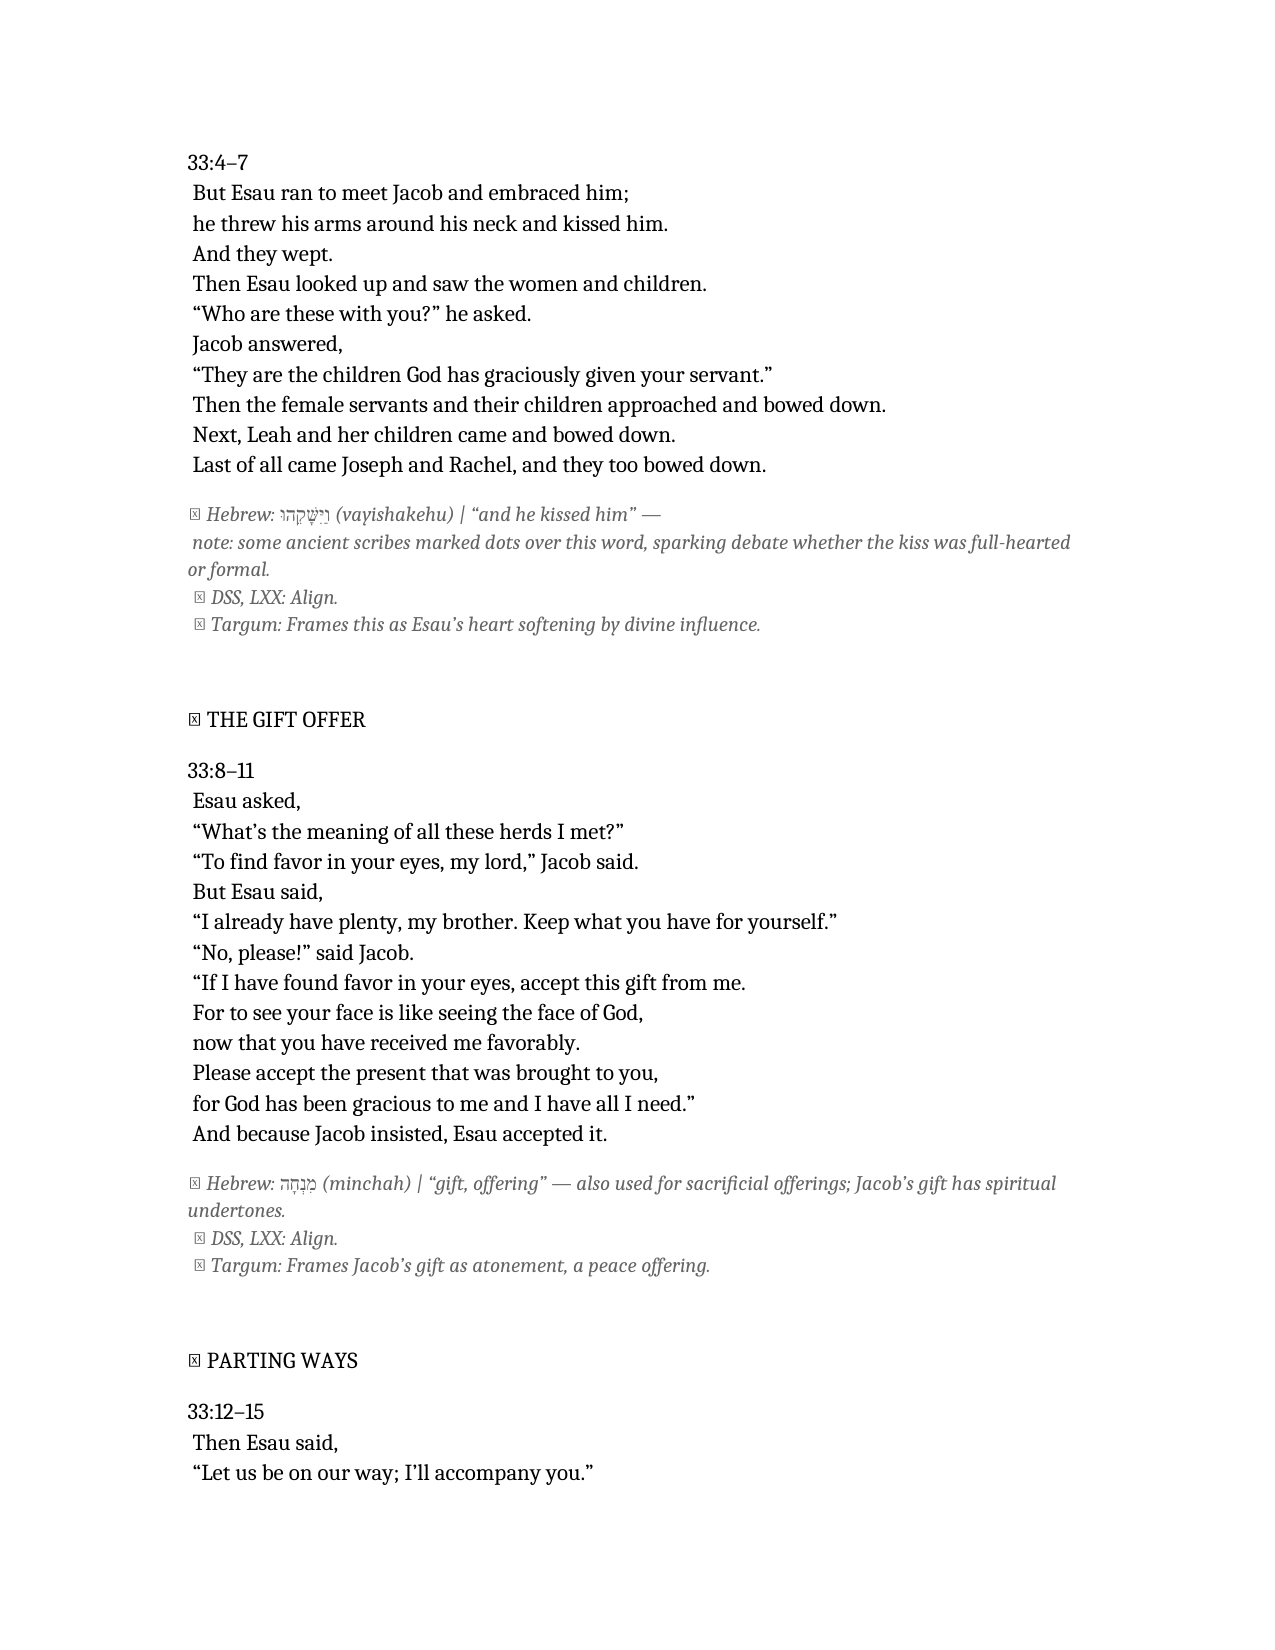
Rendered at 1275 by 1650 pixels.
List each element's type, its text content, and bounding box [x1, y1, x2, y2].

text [187, 1399, 1087, 1486]
text ✅ Hebrew: וַיִּשָּׁקֵהוּ (vayishakehu) | “and he kissed him” — note: some ancient scribes marked dots over this word, sparking debate whether the kiss was full-hearted or formal. ✅ DSS, LXX: Align. ✅ Targum: Frames this as Esau’s heart softening by divine influence. [187, 503, 1087, 637]
text 📜 PARTING WAYS [187, 1348, 1087, 1374]
text 33:8–11 Esau asked, “What’s the meaning of all these herds I met?” “To find favor in your eyes, my lord,” Jacob said. But Esau said, “I already have plenty, my brother. Keep what you have for yourself.” “No, please!” said Jacob. “If I have found favor in your eyes, accept this gift from me. For to see your face is like seeing the face of God, now that you have received me favorably. Please accept the present that was brought to you, for God has been gracious to me and I have all I need.” And because Jacob insisted, Esau accepted it. [187, 758, 1087, 1147]
text 📜 THE GIFT OFFER [187, 707, 1087, 733]
text ✅ Hebrew: מִנְחָה (minchah) | “gift, offering” — also used for sacrificial offerings; Jacob’s gift has spiritual undertones. ✅ DSS, LXX: Align. ✅ Targum: Frames Jacob’s gift as atonement, a peace offering. [187, 1172, 1087, 1278]
text 33:4–7 But Esau ran to meet Jacob and embraced him; he threw his arms around his neck and kissed him. And they wept. Then Esau looked up and saw the women and children. “Who are these with you?” he asked. Jacob answered, “They are the children God has graciously given your servant.” Then the female servants and their children approached and bowed down. Next, Leah and her children came and bowed down. Last of all came Joseph and Rachel, and they too bowed down. [187, 150, 1087, 478]
